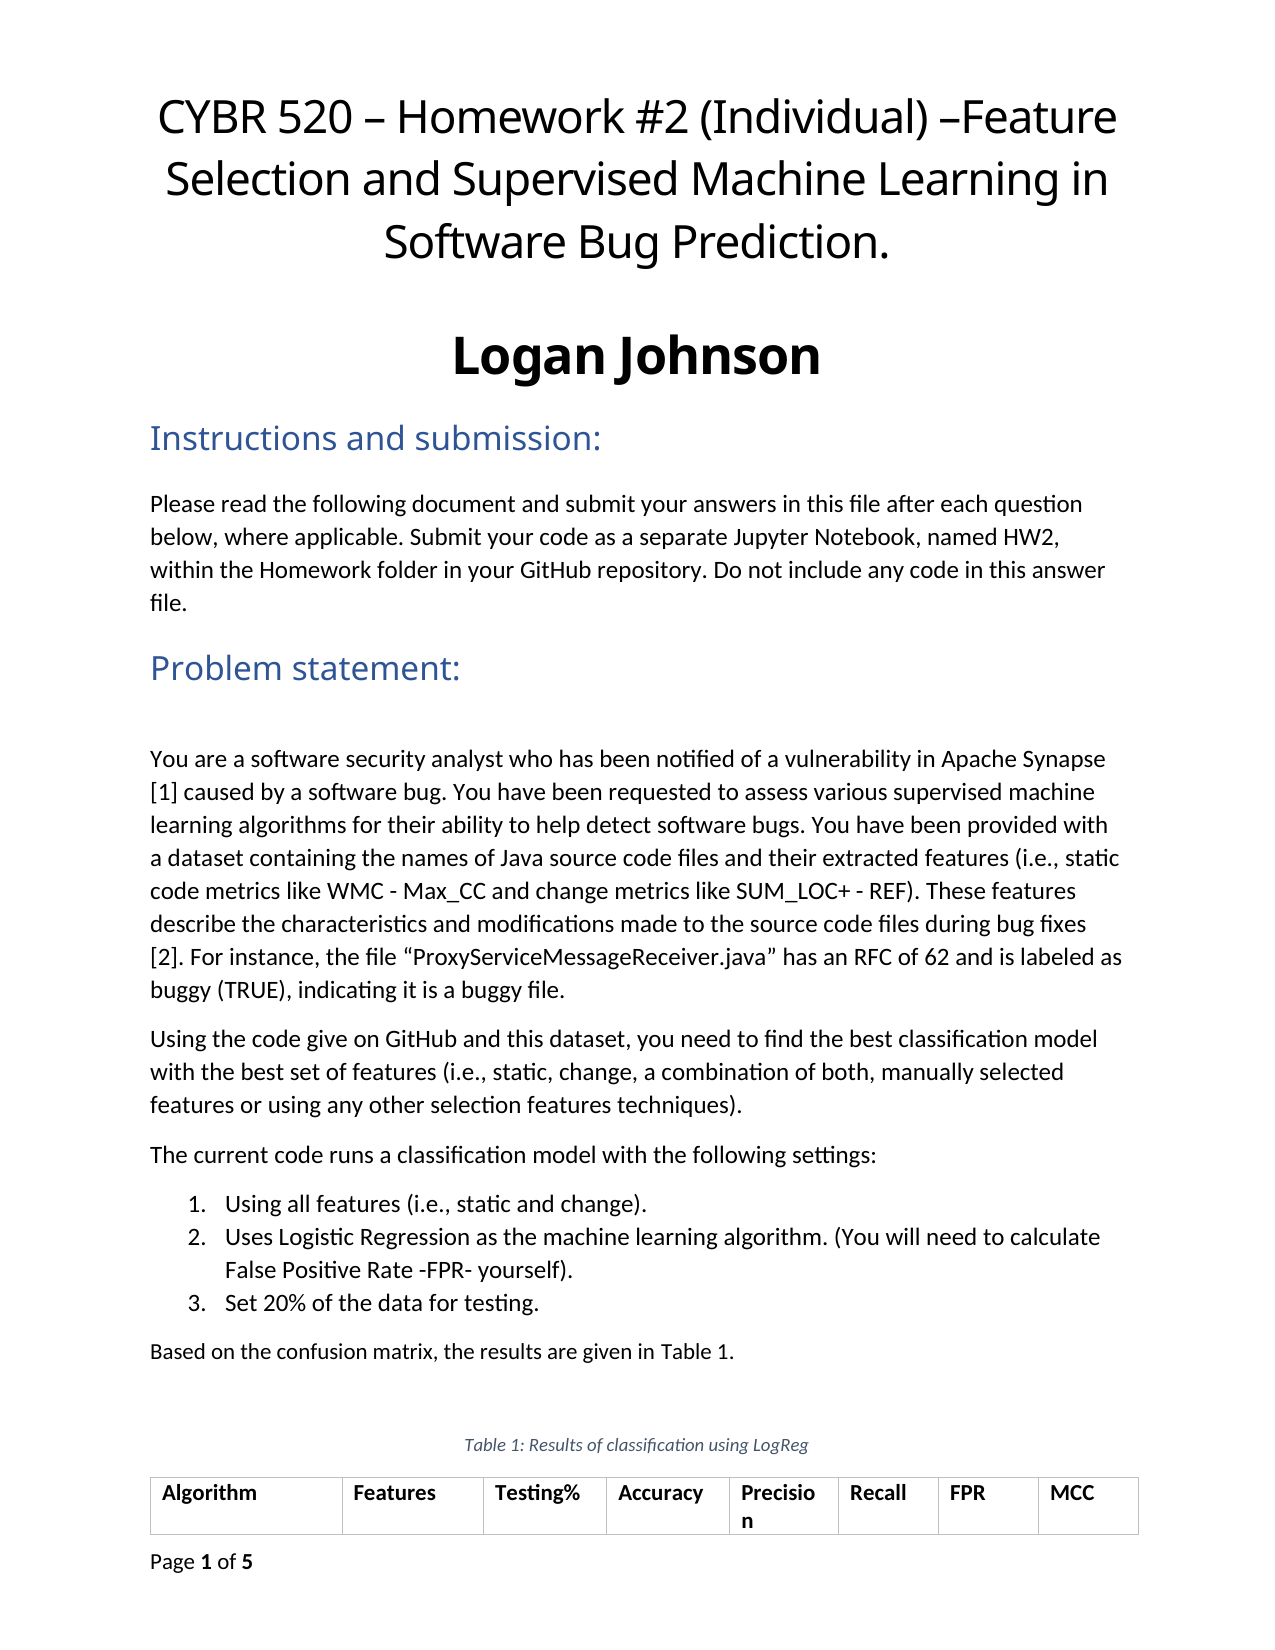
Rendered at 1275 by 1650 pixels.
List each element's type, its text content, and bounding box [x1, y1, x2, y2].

table_header Testing% [484, 1478, 606, 1534]
table_header Recall [839, 1478, 938, 1534]
text You are a software security analyst who has been notified of a vulnerability in Apache Synapse [1] caused by a software bug. You have been requested to assess various supervised machine learning algorithms for their ability to help detect software bugs. You have been provided with a dataset containing the names of Java source code files and their extracted features (i.e., static code metrics like WMC - Max_CC and change metrics like SUM_LOC+ - REF). These features describe the characteristics and modifications made to the source code files during bug fixes [2]. For instance, the file “ProxyServiceMessageReceiver.java” has an RFC of 62 and is labeled as buggy (TRUE), indicating it is a buggy file. [150, 743, 1125, 1004]
list Using all features (i.e., static and change). [187, 1188, 1125, 1219]
table_header Precision [730, 1478, 838, 1534]
subtitle Instructions and submission: [150, 414, 1125, 460]
text Based on the confusion matrix, the results are given in Table 1. [150, 1337, 1125, 1365]
table_header MCC [1039, 1478, 1138, 1534]
table_header Algorithm [151, 1478, 342, 1534]
title Logan Johnson [150, 318, 1125, 389]
text Using the code give on GitHub and this dataset, you need to find the best classification model with the best set of features (i.e., static, change, a combination of both, manually selected features or using any other selection features techniques). [150, 1023, 1125, 1120]
text The current code runs a classification model with the following settings: [150, 1139, 1125, 1169]
title CYBR 520 – Homework #2 (Individual) –Feature Selection and Supervised Machine Learning in Software Bug Prediction. [150, 84, 1125, 272]
subtitle Problem statement: [150, 645, 1125, 690]
table_header Accuracy [607, 1478, 729, 1534]
subtitle Please read the following document and submit your answers in this file after each question below, where applicable. Submit your code as a separate Jupyter Notebook, named HW2, within the Homework folder in your GitHub repository. Do not include any code in this answer file. [150, 488, 1125, 618]
table_header FPR [939, 1478, 1038, 1534]
list Uses Logistic Regression as the machine learning algorithm. (You will need to calculate False Positive Rate -FPR- yourself). [187, 1221, 1125, 1285]
table_header Features [343, 1478, 483, 1534]
list Set 20% of the data for testing. [187, 1287, 1125, 1318]
text Table 1: Results of classification using LogReg [150, 1433, 1125, 1456]
